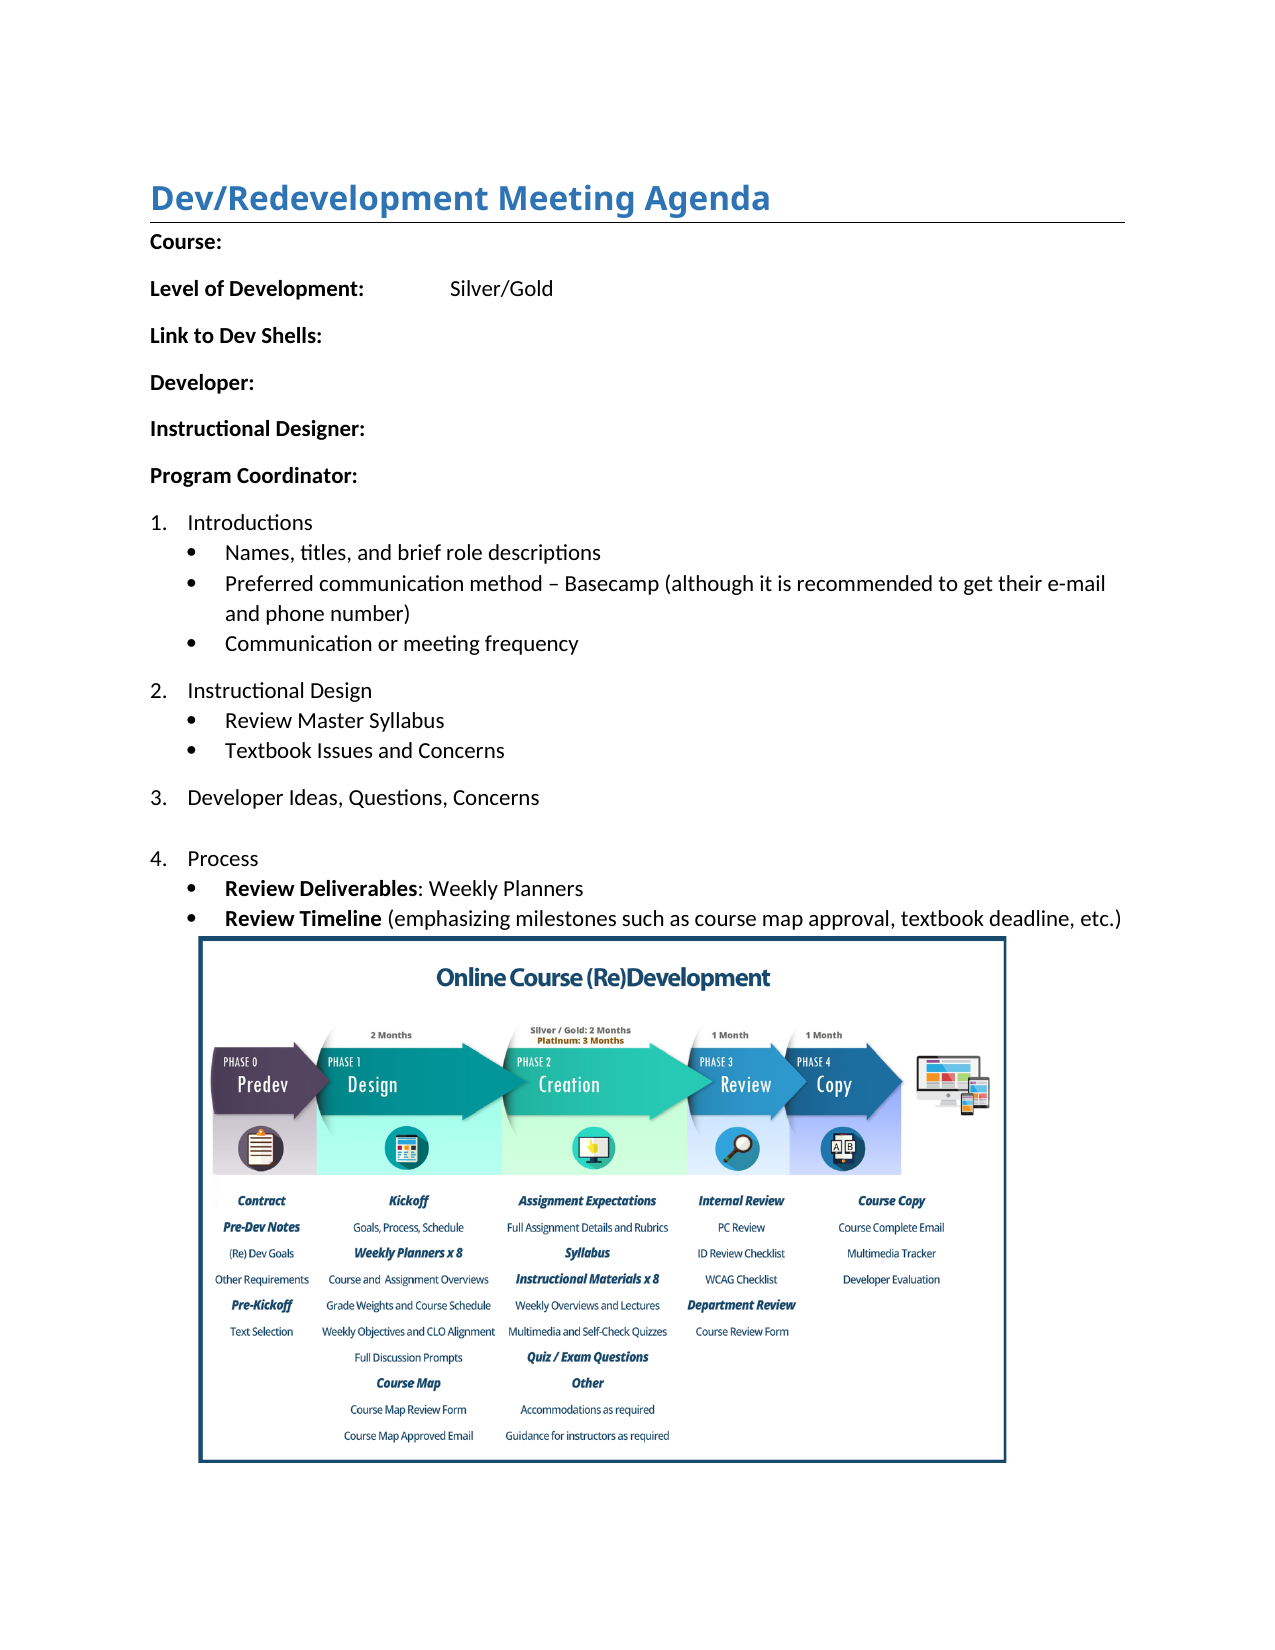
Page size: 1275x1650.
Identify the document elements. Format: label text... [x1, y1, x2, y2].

text Developer: [150, 368, 1125, 396]
list Developer Ideas, Questions, Concerns [150, 783, 1125, 811]
text Program Coordinator: [150, 461, 1125, 489]
list Instructional Design [150, 676, 1125, 704]
text Instructional Designer: [150, 414, 1125, 443]
list Review Master Syllabus [187, 706, 1125, 734]
list Preferred communication method – Basecamp (although it is recommended to get their e-mail and phone number) [187, 569, 1125, 627]
list Review Deliverables: Weekly Planners [187, 874, 1125, 902]
text Level of Development: Silver/Gold [150, 274, 1125, 302]
text Course: [150, 227, 1125, 255]
list Process [150, 844, 1125, 872]
subtitle Dev/Redevelopment Meeting Agenda [150, 175, 1125, 222]
list Names, titles, and brief role descriptions [187, 538, 1125, 567]
list Introductions [150, 508, 1125, 536]
picture [196, 936, 1005, 1461]
text Link to Dev Shells: [150, 321, 1125, 349]
list Textbook Issues and Concerns [187, 736, 1125, 764]
list Review Timeline (emphasizing milestones such as course map approval, textbook deadline, etc.) [187, 904, 1125, 932]
list Communication or meeting frequency [187, 629, 1125, 657]
